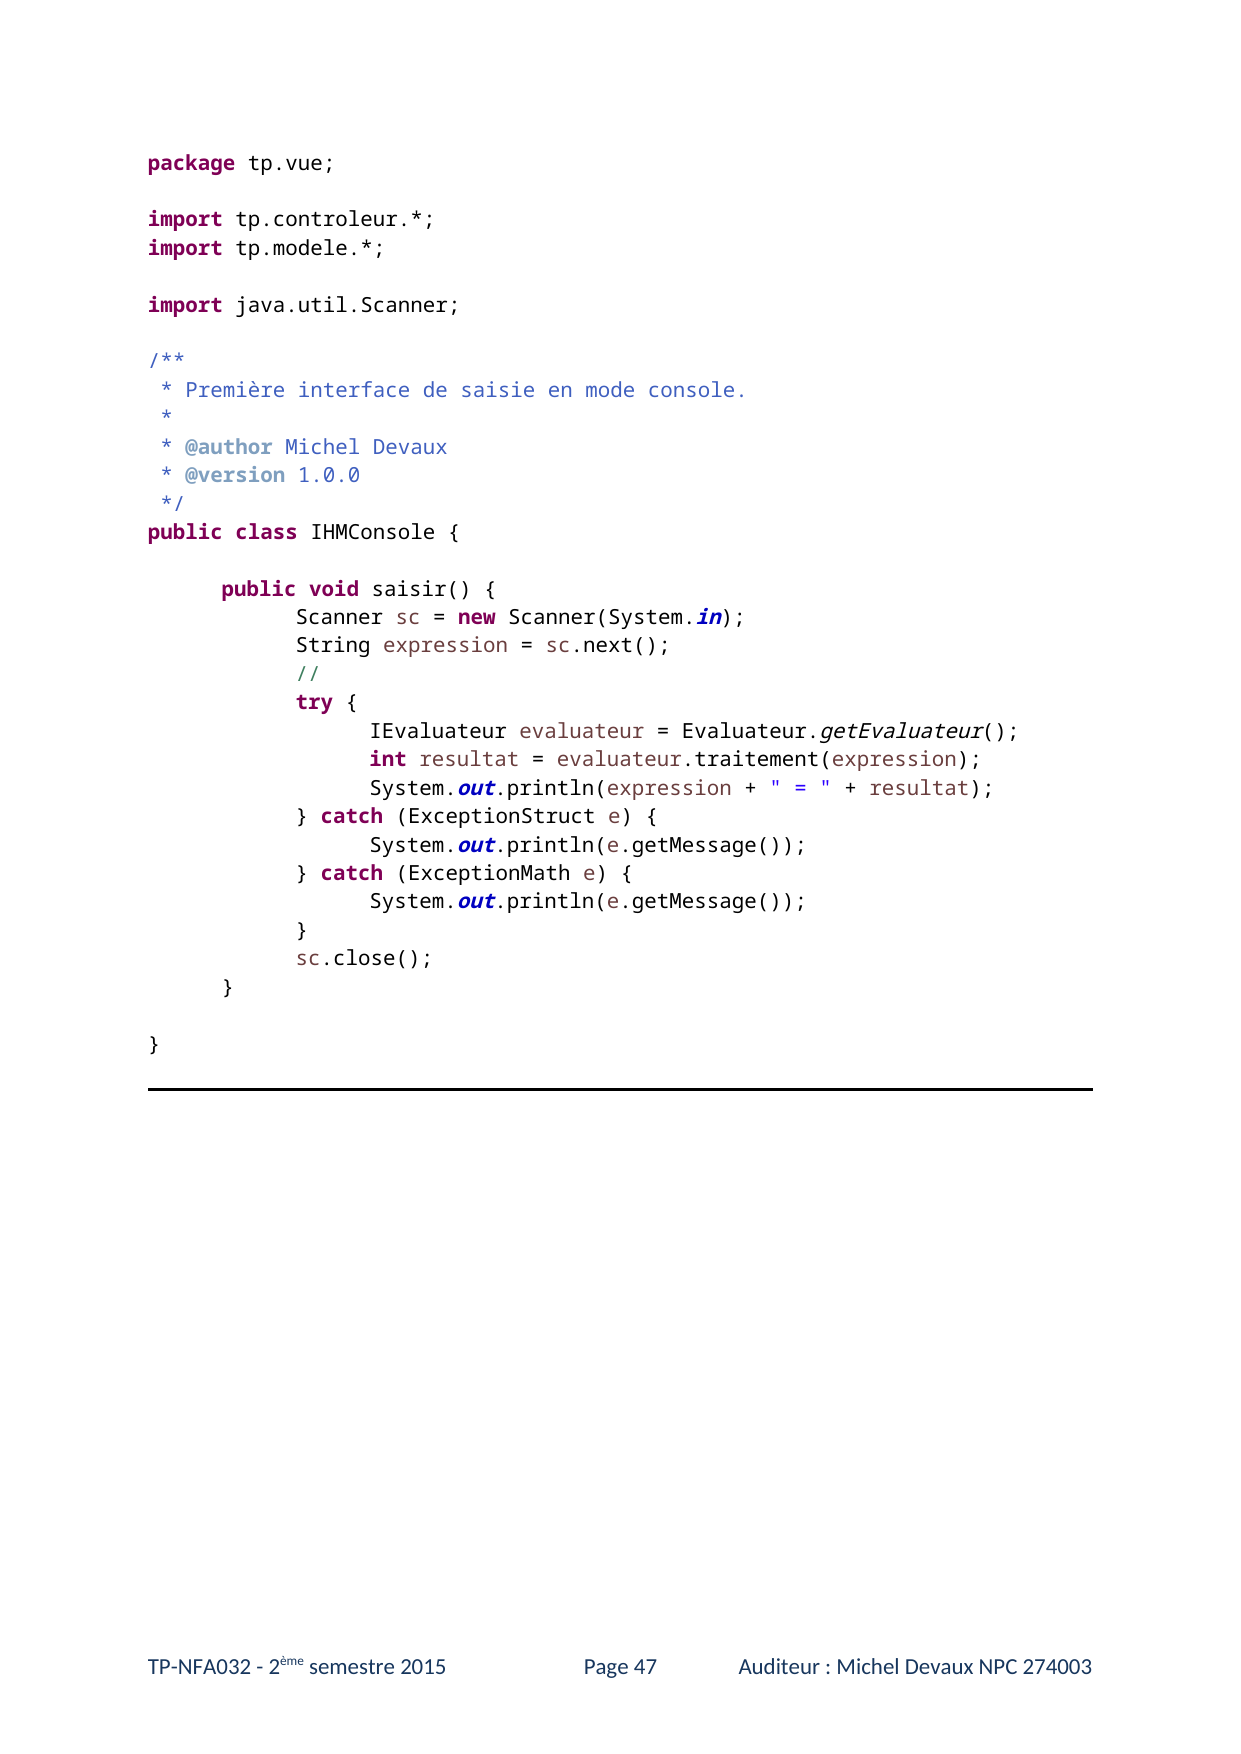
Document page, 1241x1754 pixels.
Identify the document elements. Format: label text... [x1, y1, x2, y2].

text } catch (ExceptionMath e) { [148, 858, 1093, 887]
text } catch (ExceptionStruct e) { [148, 801, 1093, 830]
text * @version 1.0.0 [148, 460, 1093, 489]
text System.out.println(e.getMessage()); [148, 830, 1093, 858]
text * [148, 403, 1093, 432]
text try { [148, 687, 1093, 716]
text } [148, 915, 1093, 943]
text /** [148, 347, 1093, 375]
text import java.util.Scanner; [148, 290, 1093, 318]
text import tp.controleur.*; [148, 204, 1093, 233]
text System.out.println(e.getMessage()); [148, 887, 1093, 915]
text * @author Michel Devaux [148, 432, 1093, 460]
text String expression = sc.next(); [148, 631, 1093, 659]
text package tp.vue; [148, 148, 1093, 176]
text * Première interface de saisie en mode console. [148, 375, 1093, 403]
text } [148, 972, 1093, 1000]
text } [148, 1029, 1093, 1057]
text // [148, 659, 1093, 687]
text Scanner sc = new Scanner(System.in); [148, 602, 1093, 631]
text import tp.modele.*; [148, 233, 1093, 261]
text IEvaluateur evaluateur = Evaluateur.getEvaluateur(); [148, 716, 1093, 744]
text sc.close(); [148, 943, 1093, 972]
text int resultat = evaluateur.traitement(expression); [148, 744, 1093, 773]
text */ [148, 489, 1093, 517]
text System.out.println(expression + " = " + resultat); [148, 773, 1093, 801]
text public void saisir() { [148, 574, 1093, 602]
text public class IHMConsole { [148, 517, 1093, 546]
